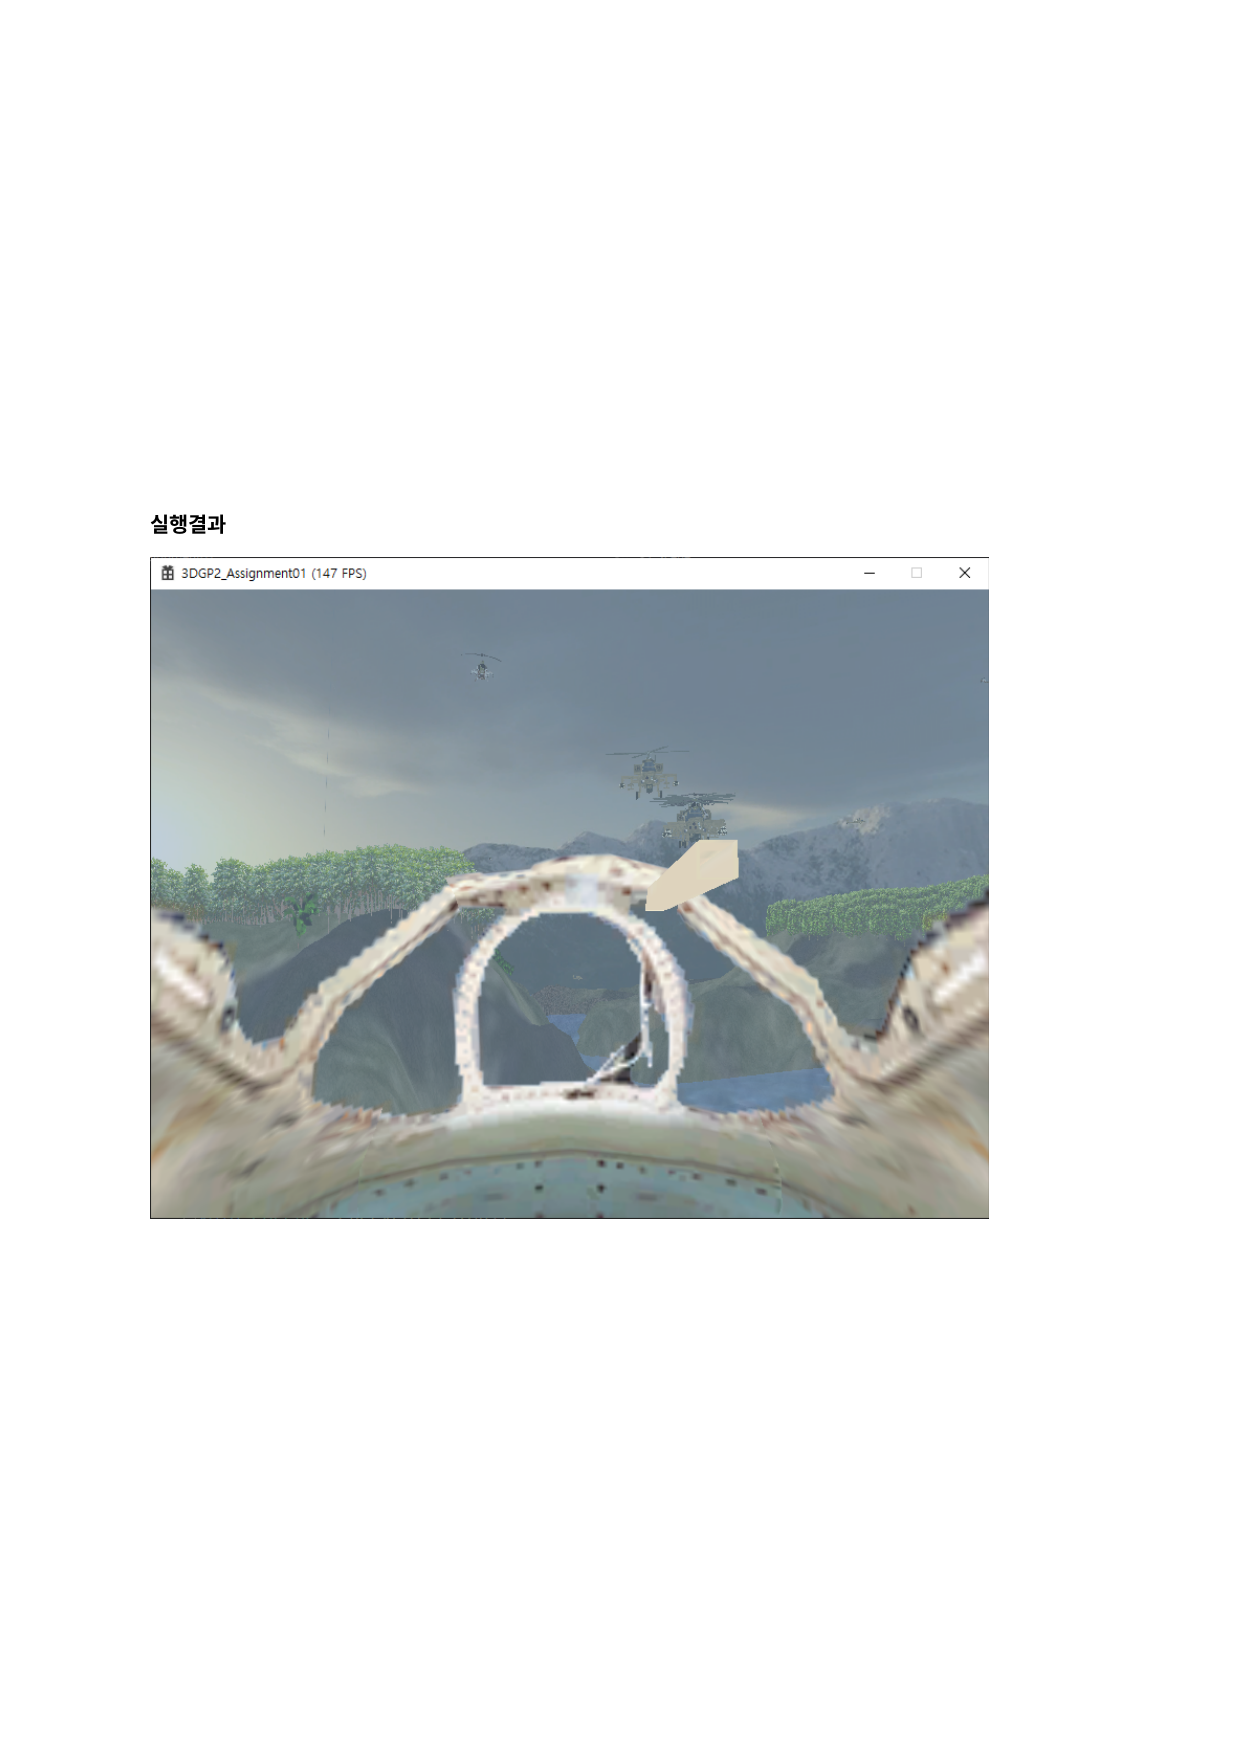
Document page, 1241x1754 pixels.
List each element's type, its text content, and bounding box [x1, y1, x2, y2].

picture [150, 557, 989, 1219]
text 실행결과 [150, 508, 1090, 538]
